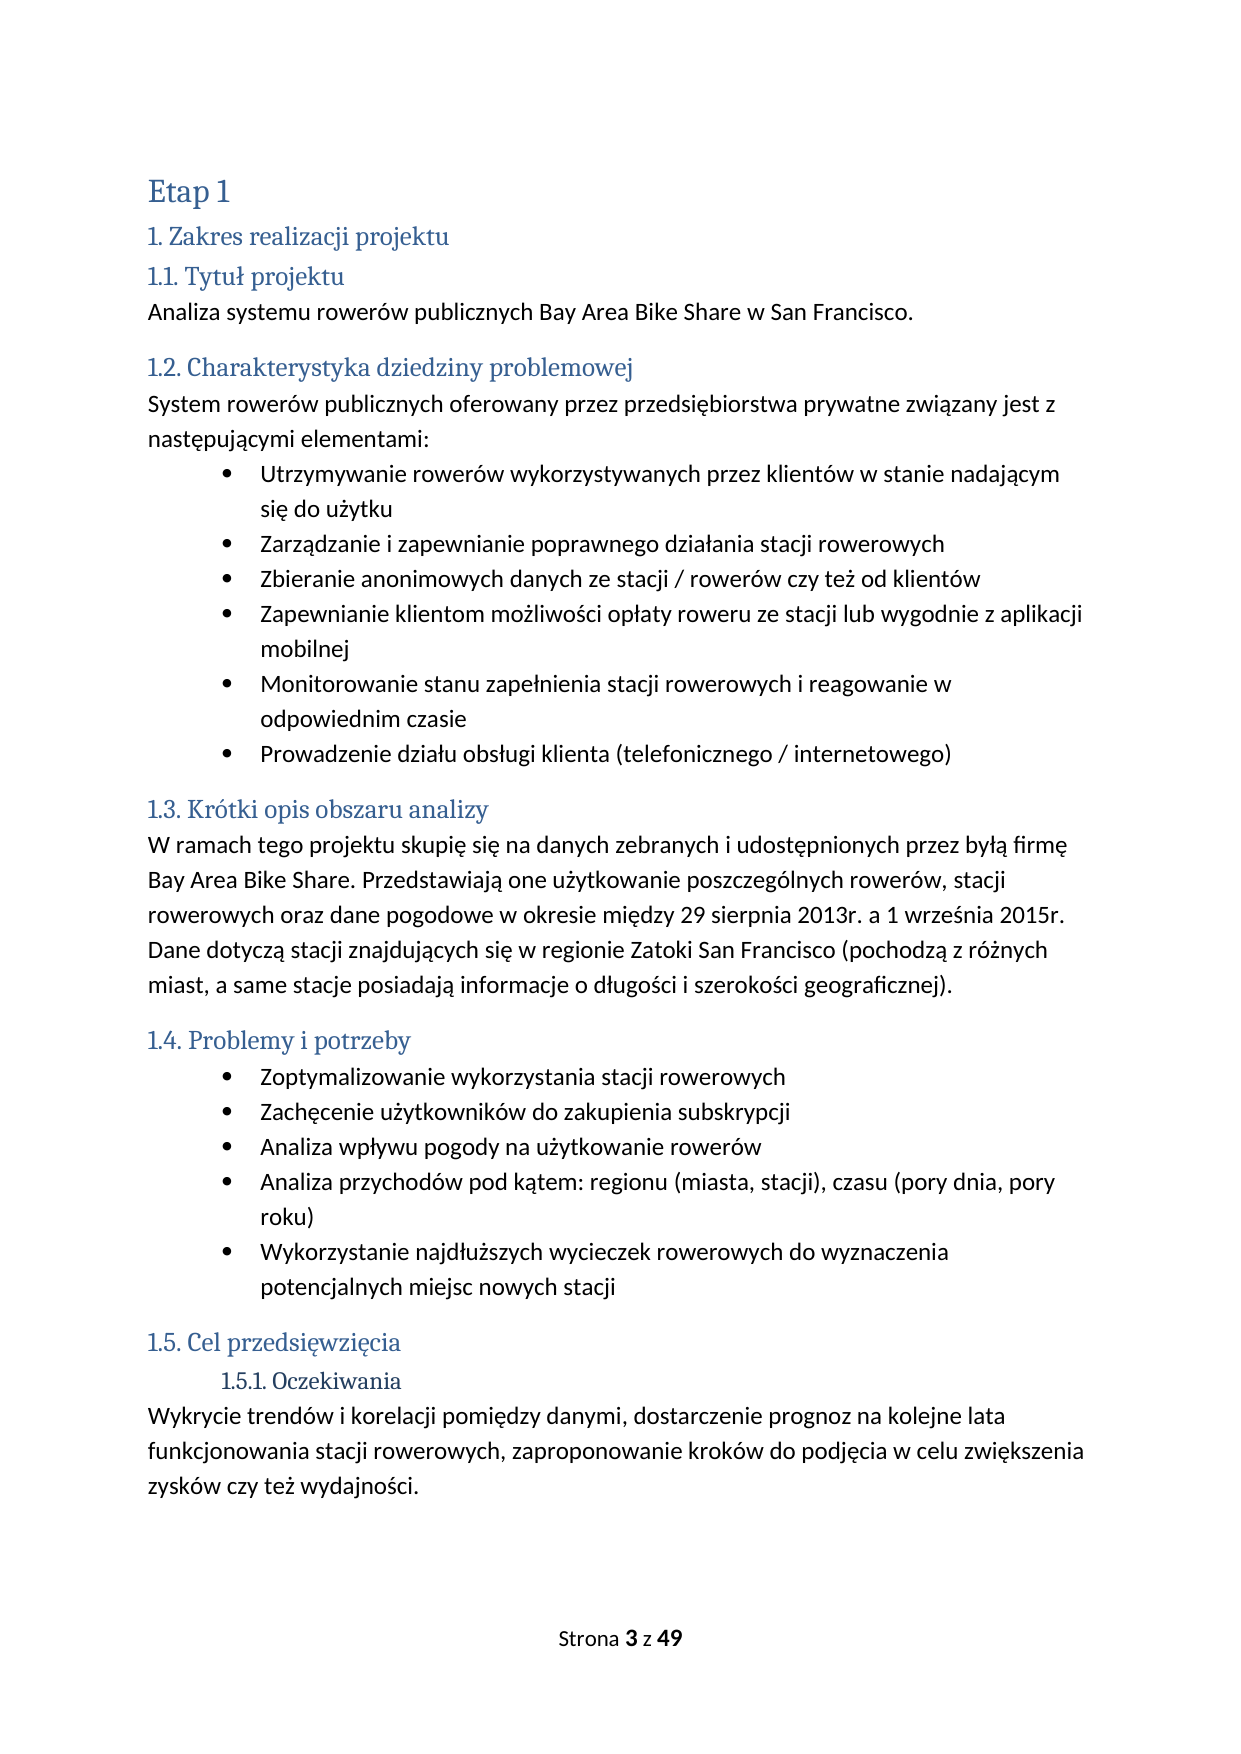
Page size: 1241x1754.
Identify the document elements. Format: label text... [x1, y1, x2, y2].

list Utrzymywanie rowerów wykorzystywanych przez klientów w stanie nadającym się do użytku [223, 458, 1093, 523]
list Zoptymalizowanie wykorzystania stacji rowerowych [223, 1061, 1093, 1092]
subtitle 1.5. Cel przedsięwzięcia [148, 1327, 1093, 1358]
subtitle 1.2. Charakterystyka dziedziny problemowej [148, 352, 1093, 383]
subtitle 1.5.1. Oczekiwania [148, 1367, 1093, 1396]
text System rowerów publicznych oferowany przez przedsiębiorstwa prywatne związany jest z następującymi elementami: [148, 388, 1093, 453]
subtitle 1.1. Tytuł projektu [148, 261, 1093, 292]
subtitle 1.3. Krótki opis obszaru analizy [148, 794, 1093, 825]
subtitle 1. Zakres realizacji projektu [148, 221, 1093, 252]
subtitle Etap 1 [148, 173, 1093, 211]
list Wykorzystanie najdłuższych wycieczek rowerowych do wyznaczenia potencjalnych miejsc nowych stacji [223, 1236, 1093, 1302]
subtitle 1.4. Problemy i potrzeby [148, 1025, 1093, 1057]
list Zachęcenie użytkowników do zakupienia subskrypcji [223, 1096, 1093, 1127]
text Analiza systemu rowerów publicznych Bay Area Bike Share w San Francisco. [148, 296, 1093, 327]
list Zarządzanie i zapewnianie poprawnego działania stacji rowerowych [223, 528, 1093, 558]
list Analiza przychodów pod kątem: regionu (miasta, stacji), czasu (pory dnia, pory roku) [223, 1166, 1093, 1232]
text W ramach tego projektu skupię się na danych zebranych i udostępnionych przez byłą firmę Bay Area Bike Share. Przedstawiają one użytkowanie poszczególnych rowerów, stacji rowerowych oraz dane pogodowe w okresie między 29 sierpnia 2013r. a 1 września 2015r. Dane dotyczą stacji znajdujących się w regionie Zatoki San Francisco (pochodzą z różnych miast, a same stacje posiadają informacje o długości i szerokości geograficznej). [148, 829, 1093, 1000]
list Prowadzenie działu obsługi klienta (telefonicznego / internetowego) [223, 738, 1093, 768]
list Analiza wpływu pogody na użytkowanie rowerów [223, 1131, 1093, 1162]
list Zbieranie anonimowych danych ze stacji / rowerów czy też od klientów [223, 563, 1093, 593]
list Monitorowanie stanu zapełnienia stacji rowerowych i reagowanie w odpowiednim czasie [223, 668, 1093, 733]
list Zapewnianie klientom możliwości opłaty roweru ze stacji lub wygodnie z aplikacji mobilnej [223, 598, 1093, 663]
text Wykrycie trendów i korelacji pomiędzy danymi, dostarczenie prognoz na kolejne lata funkcjonowania stacji rowerowych, zaproponowanie kroków do podjęcia w celu zwiększenia zysków czy też wydajności. [148, 1400, 1093, 1500]
